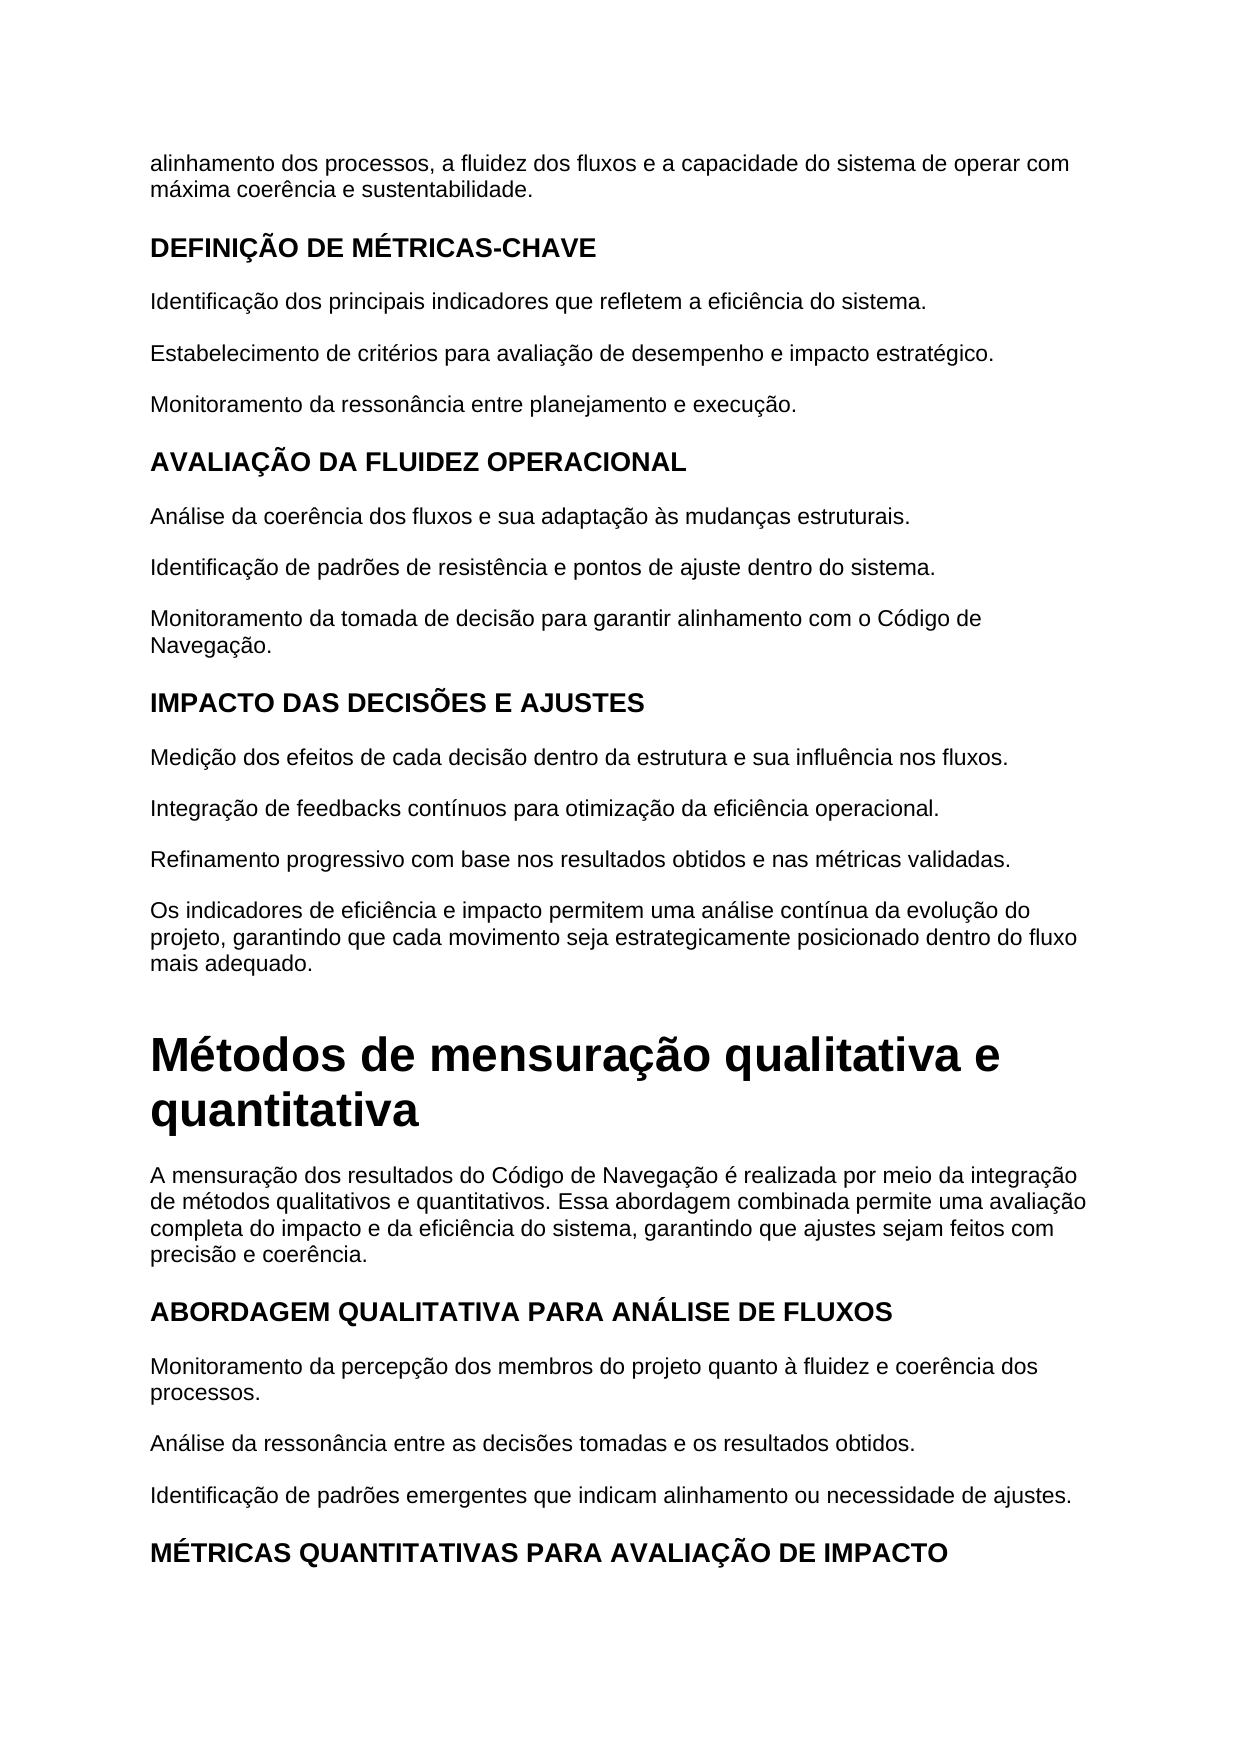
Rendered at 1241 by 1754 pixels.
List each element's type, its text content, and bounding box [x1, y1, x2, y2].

subtitle DEFINIÇÃO DE MÉTRICAS-CHAVE [150, 232, 1090, 263]
text Identificação de padrões de resistência e pontos de ajuste dentro do sistema. [150, 554, 1090, 580]
text Os indicadores de eficiência e impacto permitem uma análise contínua da evolução do projeto, garantindo que cada movimento seja estrategicamente posicionado dentro do fluxo mais adequado. [150, 897, 1090, 977]
subtitle AVALIAÇÃO DA FLUIDEZ OPERACIONAL [150, 446, 1090, 478]
text Monitoramento da percepção dos membros do projeto quanto à fluidez e coerência dos processos. [150, 1353, 1090, 1405]
text Identificação dos principais indicadores que refletem a eficiência do sistema. [150, 288, 1090, 314]
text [150, 150, 1090, 203]
text Estabelecimento de critérios para avaliação de desempenho e impacto estratégico. [150, 339, 1090, 366]
text Análise da coerência dos fluxos e sua adaptação às mudanças estruturais. [150, 503, 1090, 529]
text A mensuração dos resultados do Código de Navegação é realizada por meio da integração de métodos qualitativos e quantitativos. Essa abordagem combinada permite uma avaliação completa do impacto e da eficiência do sistema, garantindo que ajustes sejam feitos com precisão e coerência. [150, 1162, 1090, 1267]
subtitle ABORDAGEM QUALITATIVA PARA ANÁLISE DE FLUXOS [150, 1296, 1090, 1328]
text Monitoramento da ressonância entre planejamento e execução. [150, 391, 1090, 417]
text Identificação de padrões emergentes que indicam alinhamento ou necessidade de ajustes. [150, 1482, 1090, 1508]
text Medição dos efeitos de cada decisão dentro da estrutura e sua influência nos fluxos. [150, 743, 1090, 770]
text Refinamento progressivo com base nos resultados obtidos e nas métricas validadas. [150, 846, 1090, 872]
subtitle Métodos de mensuração qualitativa e quantitativa [150, 1027, 1090, 1137]
subtitle IMPACTO DAS DECISÕES E AJUSTES [150, 687, 1090, 718]
text Integração de feedbacks contínuos para otimização da eficiência operacional. [150, 795, 1090, 821]
text Análise da ressonância entre as decisões tomadas e os resultados obtidos. [150, 1430, 1090, 1457]
text Monitoramento da tomada de decisão para garantir alinhamento com o Código de Navegação. [150, 605, 1090, 658]
subtitle MÉTRICAS QUANTITATIVAS PARA AVALIAÇÃO DE IMPACTO [150, 1537, 1090, 1568]
